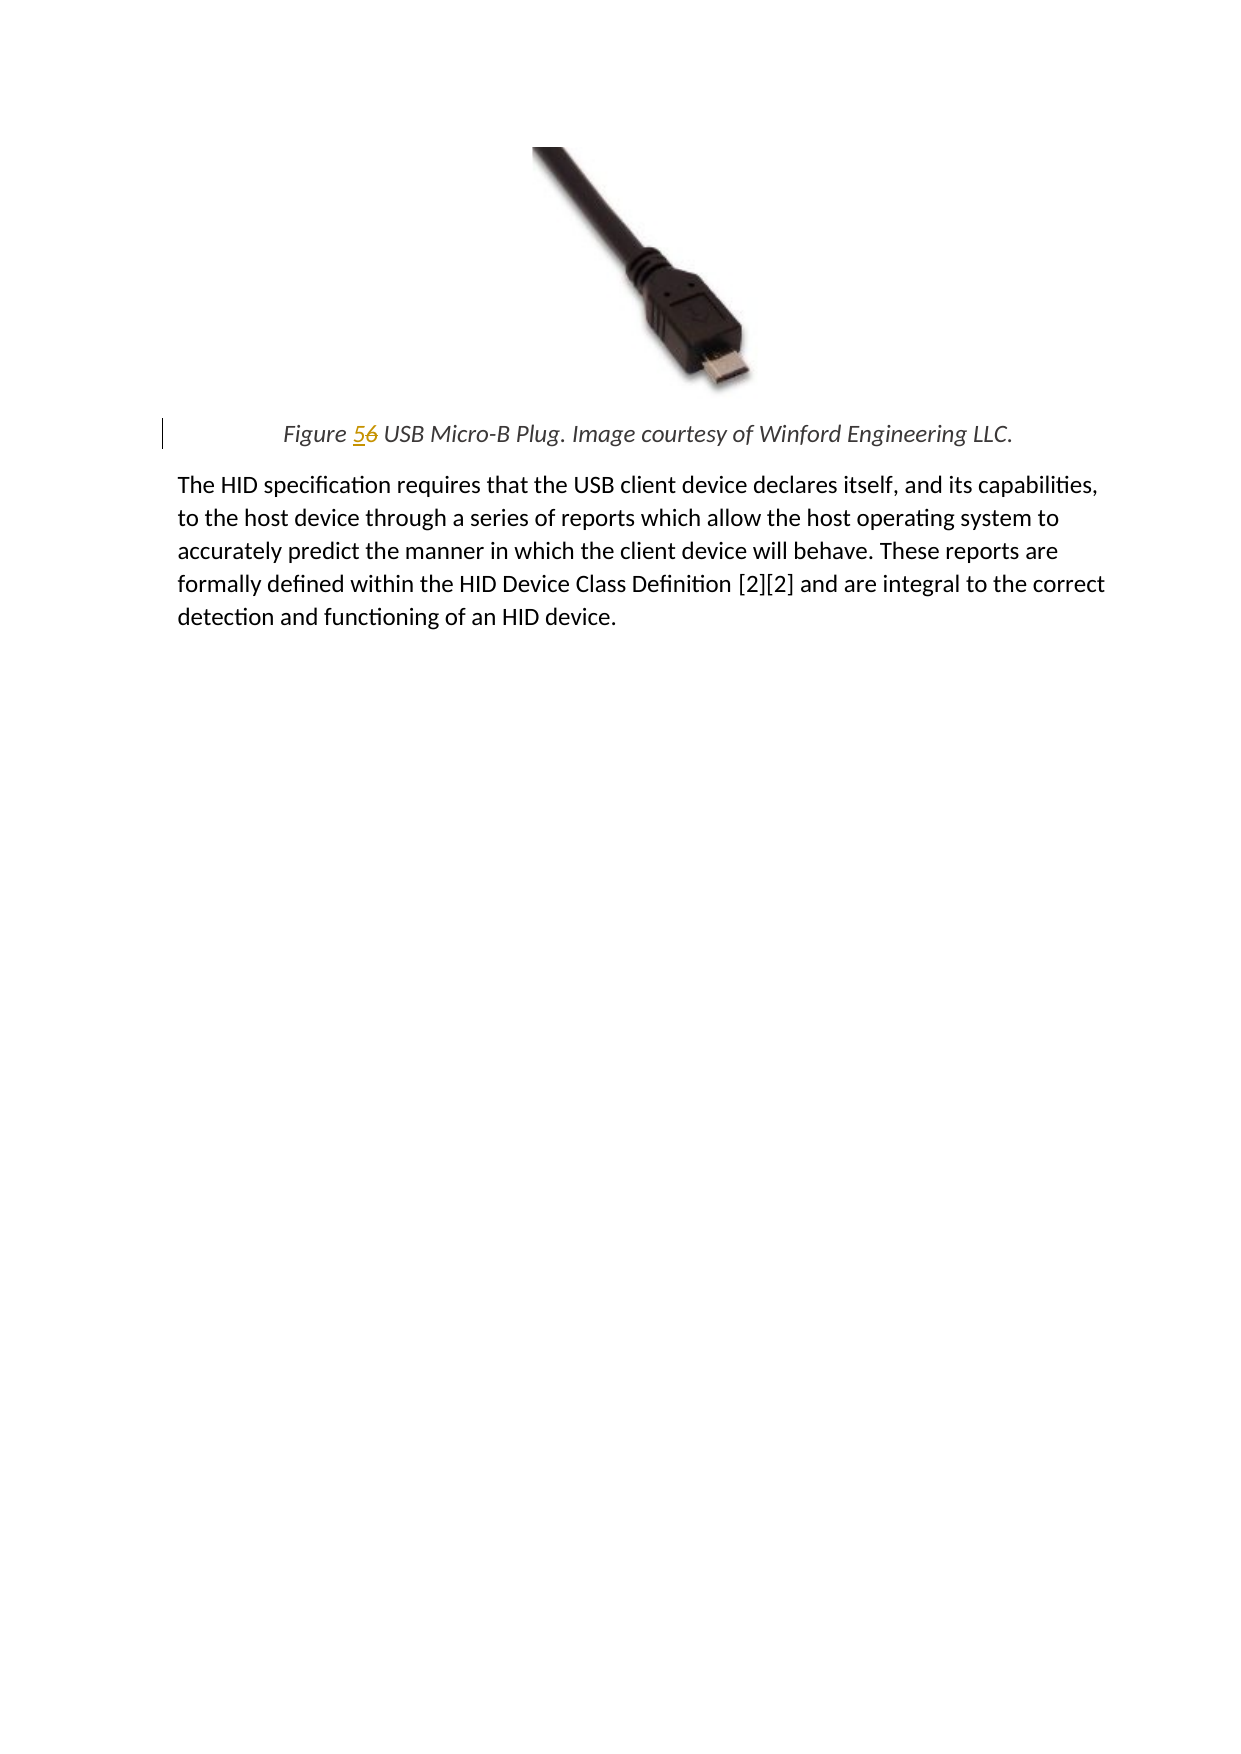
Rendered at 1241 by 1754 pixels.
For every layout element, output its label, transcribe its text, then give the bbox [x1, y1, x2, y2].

picture [532, 147, 767, 400]
text The HID specification requires that the USB client device declares itself, and its capabilities, to the host device through a series of reports which allow the host operating system to accurately predict the manner in which the client device will behave. These reports are formally defined within the HID Device Class Definition and are integral to the correct detection and functioning of an HID device. [177, 470, 1122, 632]
text Figure USB Micro-B Plug. Image courtesy of Winford Engineering LLC. [177, 418, 1122, 449]
